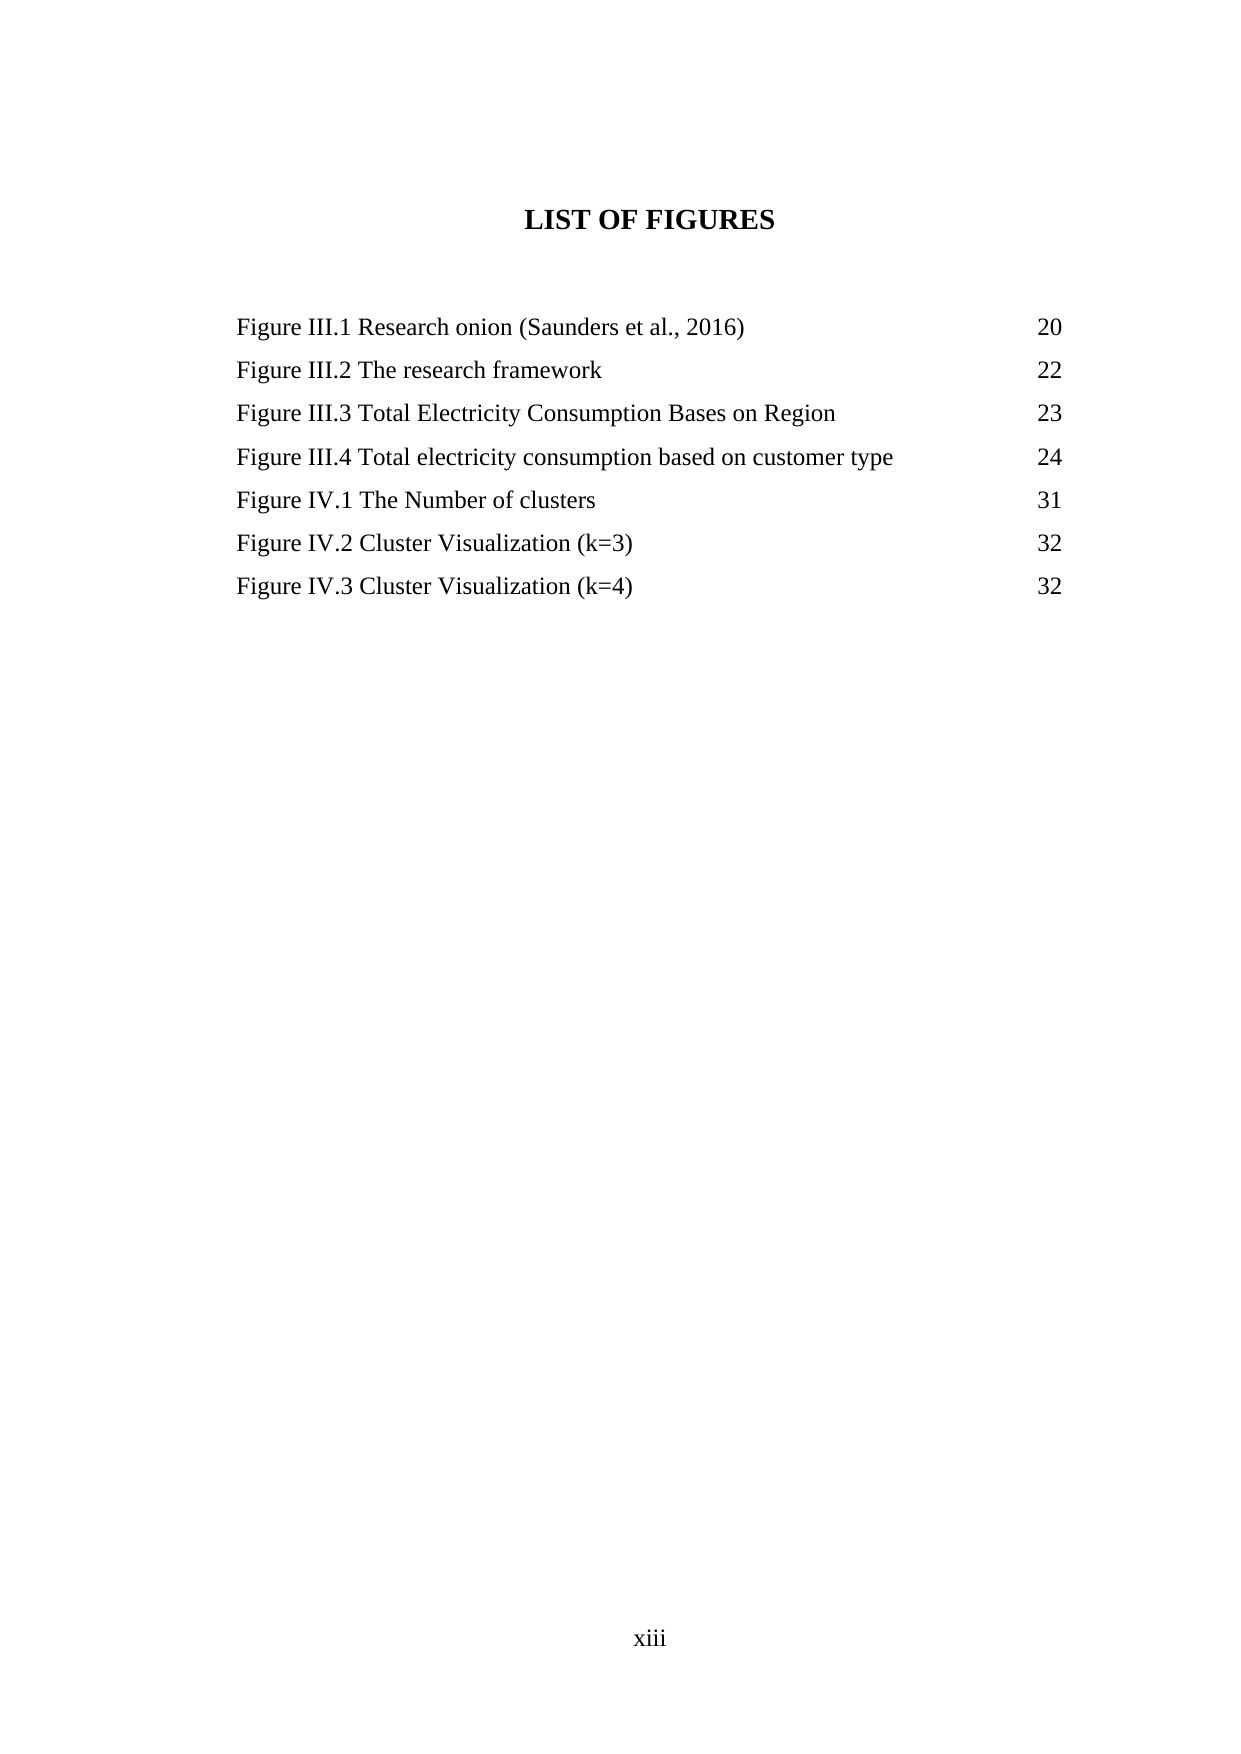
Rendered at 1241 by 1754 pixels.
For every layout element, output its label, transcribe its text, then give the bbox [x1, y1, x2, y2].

text Figure IV.2 Cluster Visualization (k=3) 32 [236, 528, 1063, 557]
subtitle LIST OF FIGURES [236, 202, 1063, 236]
text Figure III.4 Total electricity consumption based on customer type 24 [236, 442, 1063, 470]
text Figure III.2 The research framework 22 [236, 355, 1063, 384]
text Figure IV.1 The Number of clusters 31 [236, 485, 1063, 513]
text Figure IV.3 Cluster Visualization (k=4) 32 [236, 571, 1063, 600]
text Figure III.3 Total Electricity Consumption Bases on Region 23 [236, 398, 1063, 427]
text Figure III.1 Research onion (Saunders et al., 2016) 20 [236, 312, 1063, 341]
